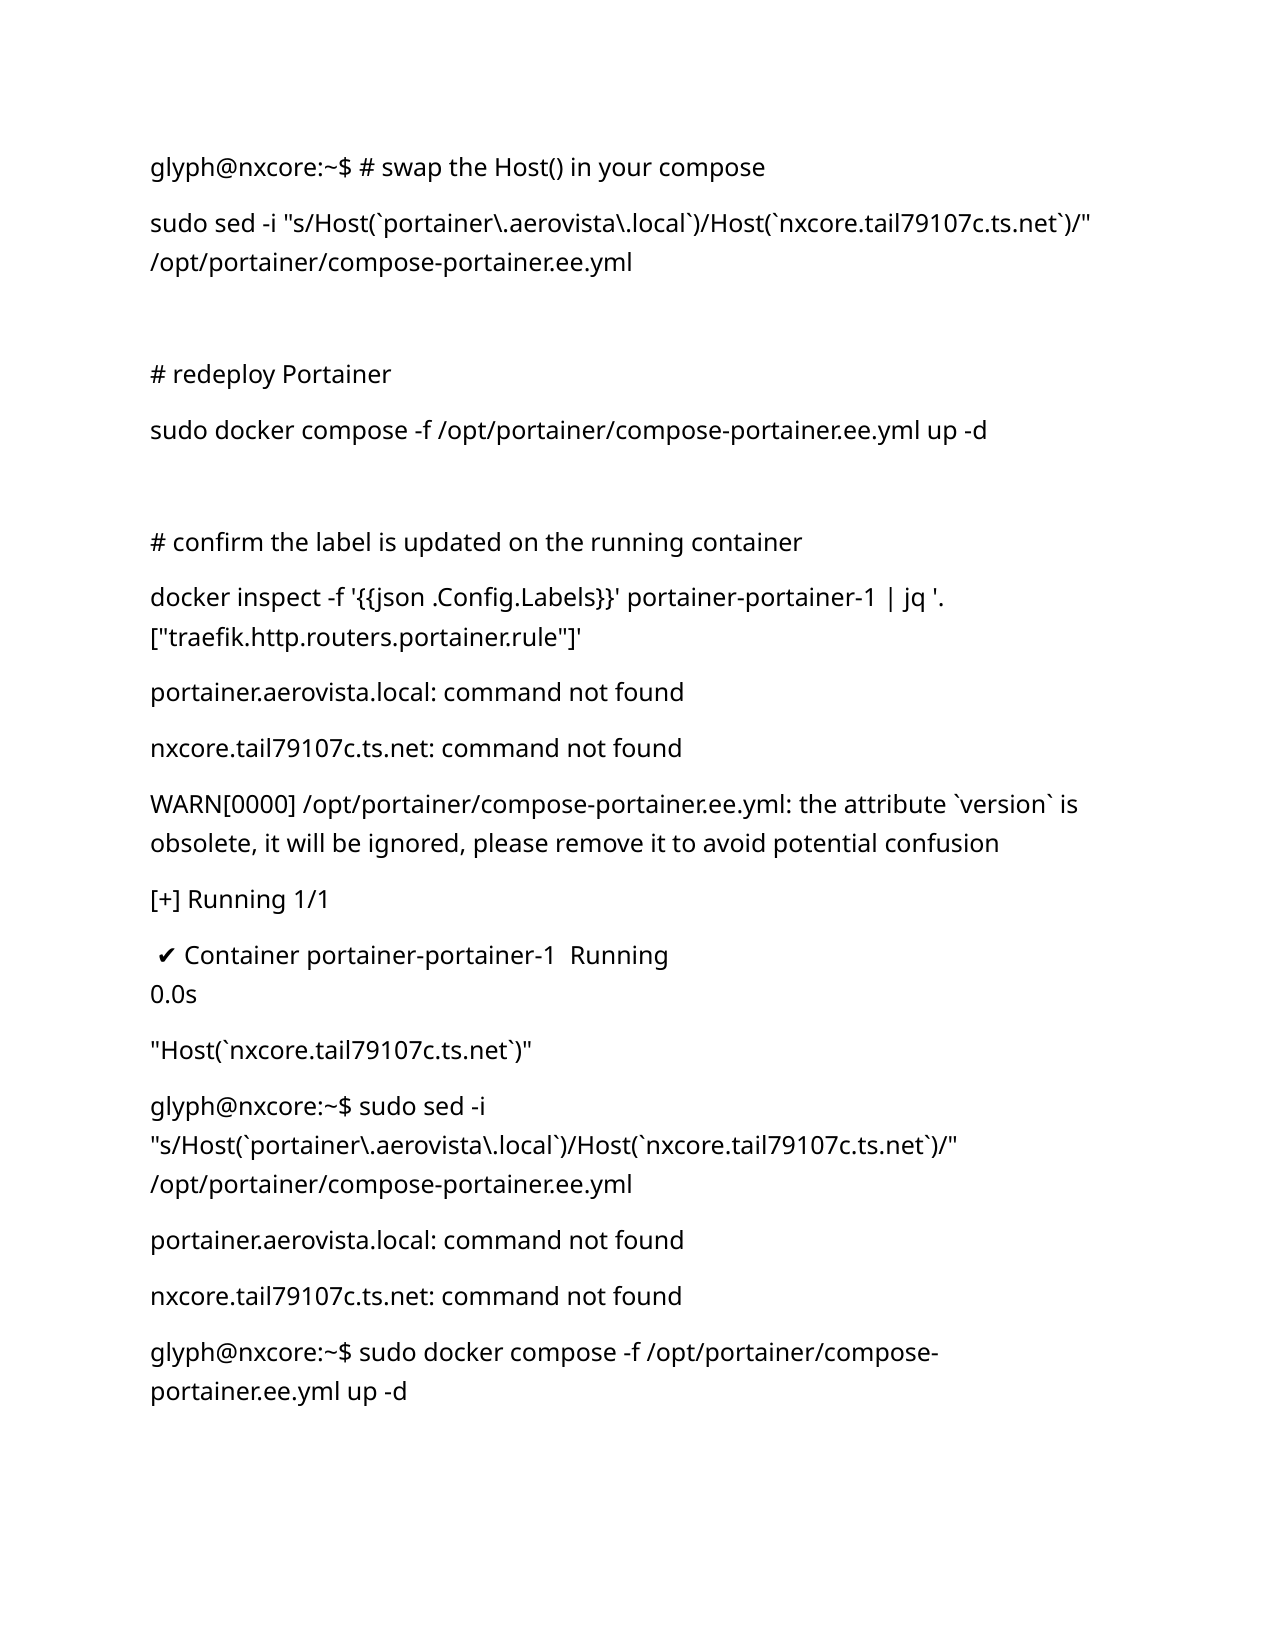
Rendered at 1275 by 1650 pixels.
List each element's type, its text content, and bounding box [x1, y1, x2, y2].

text glyph@nxcore:~$ # swap the Host() in your compose [150, 150, 1125, 184]
text docker inspect -f '{{json .Config.Labels}}' portainer-portainer-1 | jq '.["traefik.http.routers.portainer.rule"]' [150, 580, 1125, 653]
text portainer.aerovista.local: command not found [150, 675, 1125, 709]
text # redeploy Portainer [150, 357, 1125, 391]
text ✔ Container portainer-portainer-1 Running 0.0s [150, 937, 1125, 1011]
text portainer.aerovista.local: command not found [150, 1222, 1125, 1257]
text nxcore.tail79107c.ts.net: command not found [150, 1278, 1125, 1312]
text glyph@nxcore:~$ sudo docker compose -f /opt/portainer/compose-portainer.ee.yml up -d [150, 1334, 1125, 1407]
text sudo docker compose -f /opt/portainer/compose-portainer.ee.yml up -d [150, 412, 1125, 447]
text sudo sed -i "s/Host(`portainer\.aerovista\.local`)/Host(`nxcore.tail79107c.ts.net`)/" /opt/portainer/compose-portainer.ee.yml [150, 206, 1125, 279]
text WARN[0000] /opt/portainer/compose-portainer.ee.yml: the attribute `version` is obsolete, it will be ignored, please remove it to avoid potential confusion [150, 787, 1125, 860]
text glyph@nxcore:~$ sudo sed -i "s/Host(`portainer\.aerovista\.local`)/Host(`nxcore.tail79107c.ts.net`)/" /opt/portainer/compose-portainer.ee.yml [150, 1088, 1125, 1201]
text nxcore.tail79107c.ts.net: command not found [150, 731, 1125, 765]
text [+] Running 1/1 [150, 882, 1125, 916]
text # confirm the label is updated on the running container [150, 524, 1125, 558]
text "Host(`nxcore.tail79107c.ts.net`)" [150, 1032, 1125, 1067]
